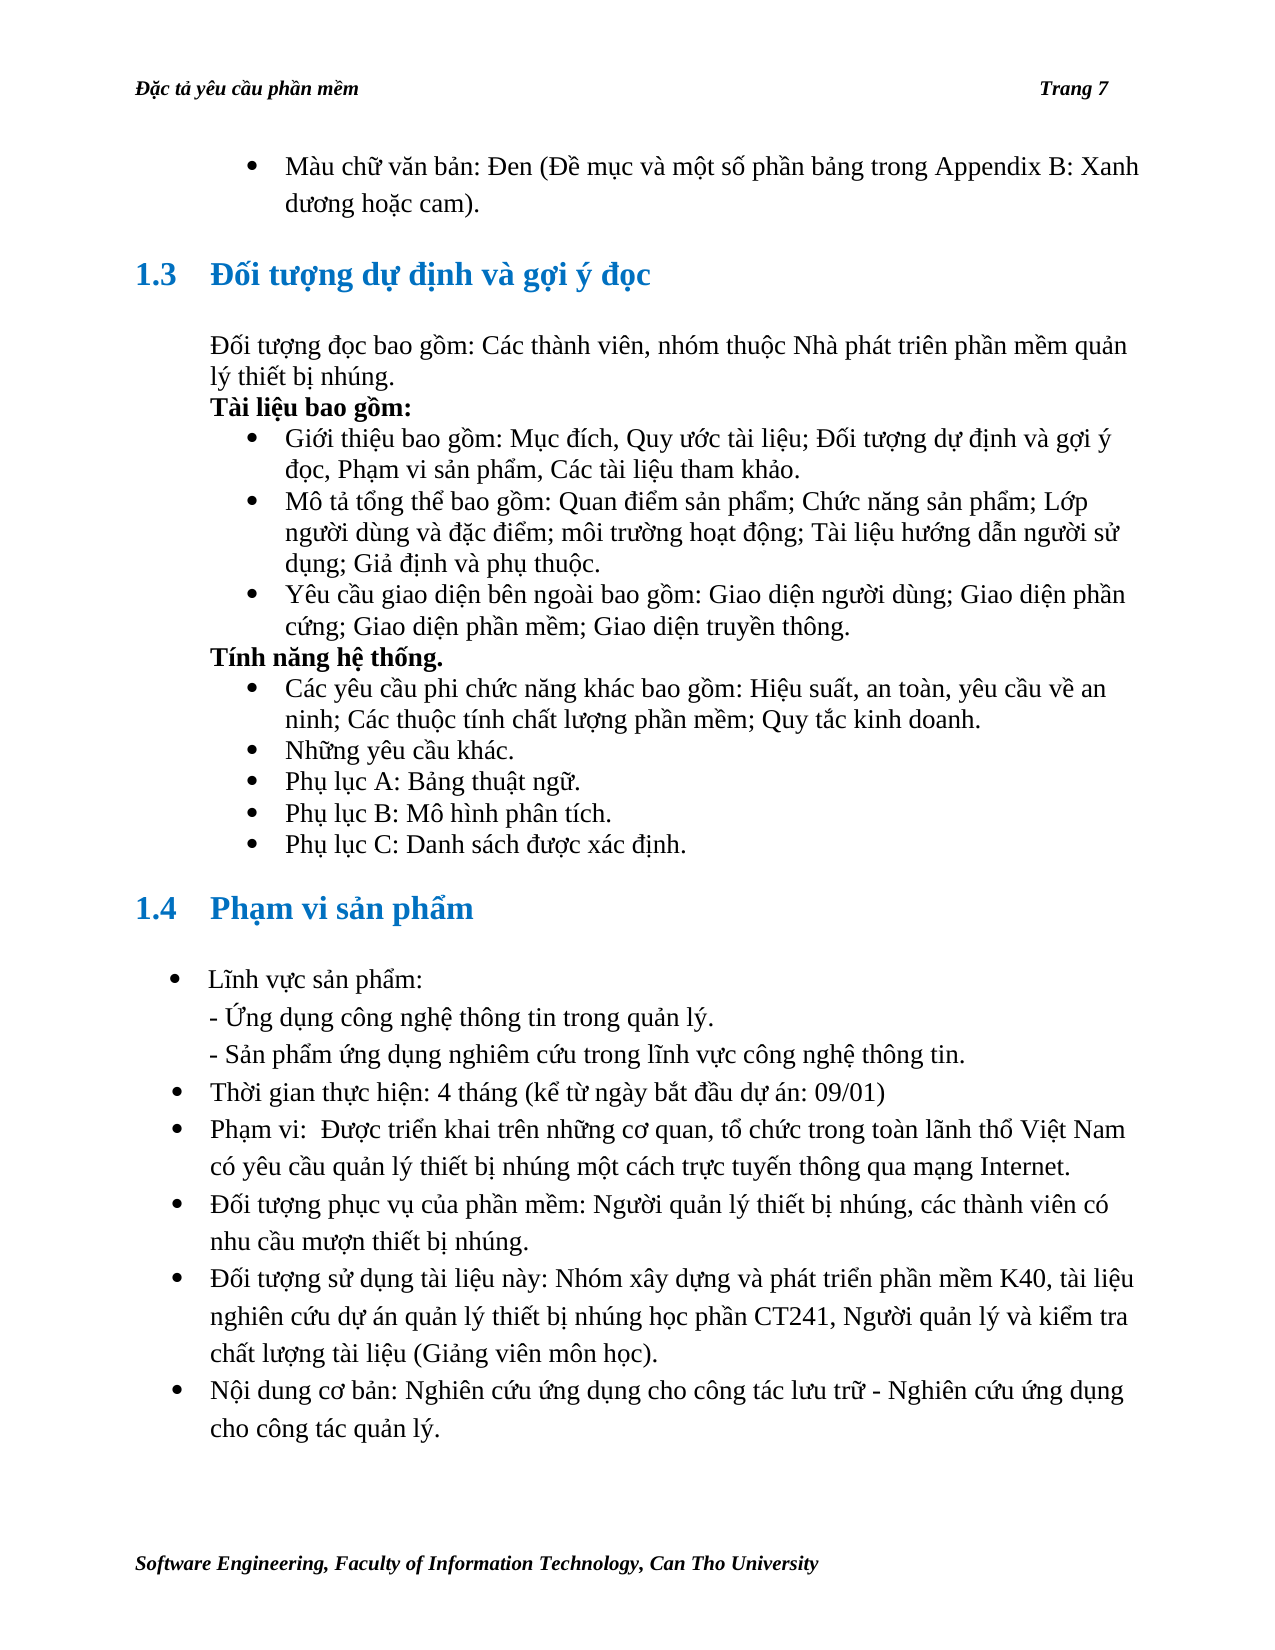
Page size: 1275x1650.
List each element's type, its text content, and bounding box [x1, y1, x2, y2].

text Tài liệu bao gồm: [135, 391, 1140, 422]
list Nội dung cơ bản: Nghiên cứu ứng dụng cho công tác lưu trữ - Nghiên cứu ứng dụng cho công tác quản lý. [172, 1374, 1140, 1443]
list Lĩnh vực sản phẩm: [170, 963, 1140, 995]
subtitle Phạm vi sản phẩm [135, 888, 1140, 927]
list Phụ lục B: Mô hình phân tích. [247, 797, 1140, 828]
list Phụ lục C: Danh sách được xác định. [247, 828, 1140, 859]
subtitle Đối tượng dự định và gợi ý đọc [135, 254, 1140, 292]
list Thời gian thực hiện: 4 tháng (kể từ ngày bắt đầu dự án: 09/01) [172, 1076, 1140, 1107]
list Các yêu cầu phi chức năng khác bao gồm: Hiệu suất, an toàn, yêu cầu về an ninh; Các thuộc tính chất lượng phần mềm; Quy tắc kinh doanh. [247, 672, 1140, 734]
list Những yêu cầu khác. [247, 734, 1140, 766]
text - Ứng dụng công nghệ thông tin trong quản lý. [209, 1001, 1140, 1032]
list Giới thiệu bao gồm: Mục đích, Quy ước tài liệu; Đối tượng dự định và gợi ý đọc, Phạm vi sản phẩm, Các tài liệu tham khảo. [247, 422, 1140, 485]
text Đối tượng đọc bao gồm: Các thành viên, nhóm thuộc Nhà phát triên phần mềm quản lý thiết bị nhúng. [210, 329, 1140, 391]
list Phạm vi: Được triển khai trên những cơ quan, tổ chức trong toàn lãnh thổ Việt Nam có yêu cầu quản lý thiết bị nhúng một cách trực tuyến thông qua mạng Internet. [172, 1113, 1140, 1182]
text - Sản phẩm ứng dụng nghiêm cứu trong lĩnh vực công nghệ thông tin. [209, 1038, 1140, 1069]
text Tính năng hệ thống. [135, 641, 1140, 672]
list Đối tượng phục vụ của phần mềm: Người quản lý thiết bị nhúng, các thành viên có nhu cầu mượn thiết bị nhúng. [172, 1188, 1140, 1256]
list Mô tả tổng thể bao gồm: Quan điểm sản phẩm; Chức năng sản phẩm; Lớp người dùng và đặc điểm; môi trường hoạt động; Tài liệu hướng dẫn người sử dụng; Giả định và phụ thuộc. [247, 485, 1140, 578]
list Đối tượng sử dụng tài liệu này: Nhóm xây dựng và phát triển phần mềm K40, tài liệu nghiên cứu dự án quản lý thiết bị nhúng học phần CT241, Người quản lý và kiểm tra chất lượng tài liệu (Giảng viên môn học). [172, 1262, 1140, 1368]
list Phụ lục A: Bảng thuật ngữ. [247, 766, 1140, 797]
list Yêu cầu giao diện bên ngoài bao gồm: Giao diện người dùng; Giao diện phần cứng; Giao diện phần mềm; Giao diện truyền thông. [247, 578, 1140, 641]
list Màu chữ văn bản: Đen (Đề mục và một số phần bảng trong Appendix B: Xanh dương hoặc cam). [247, 150, 1140, 218]
